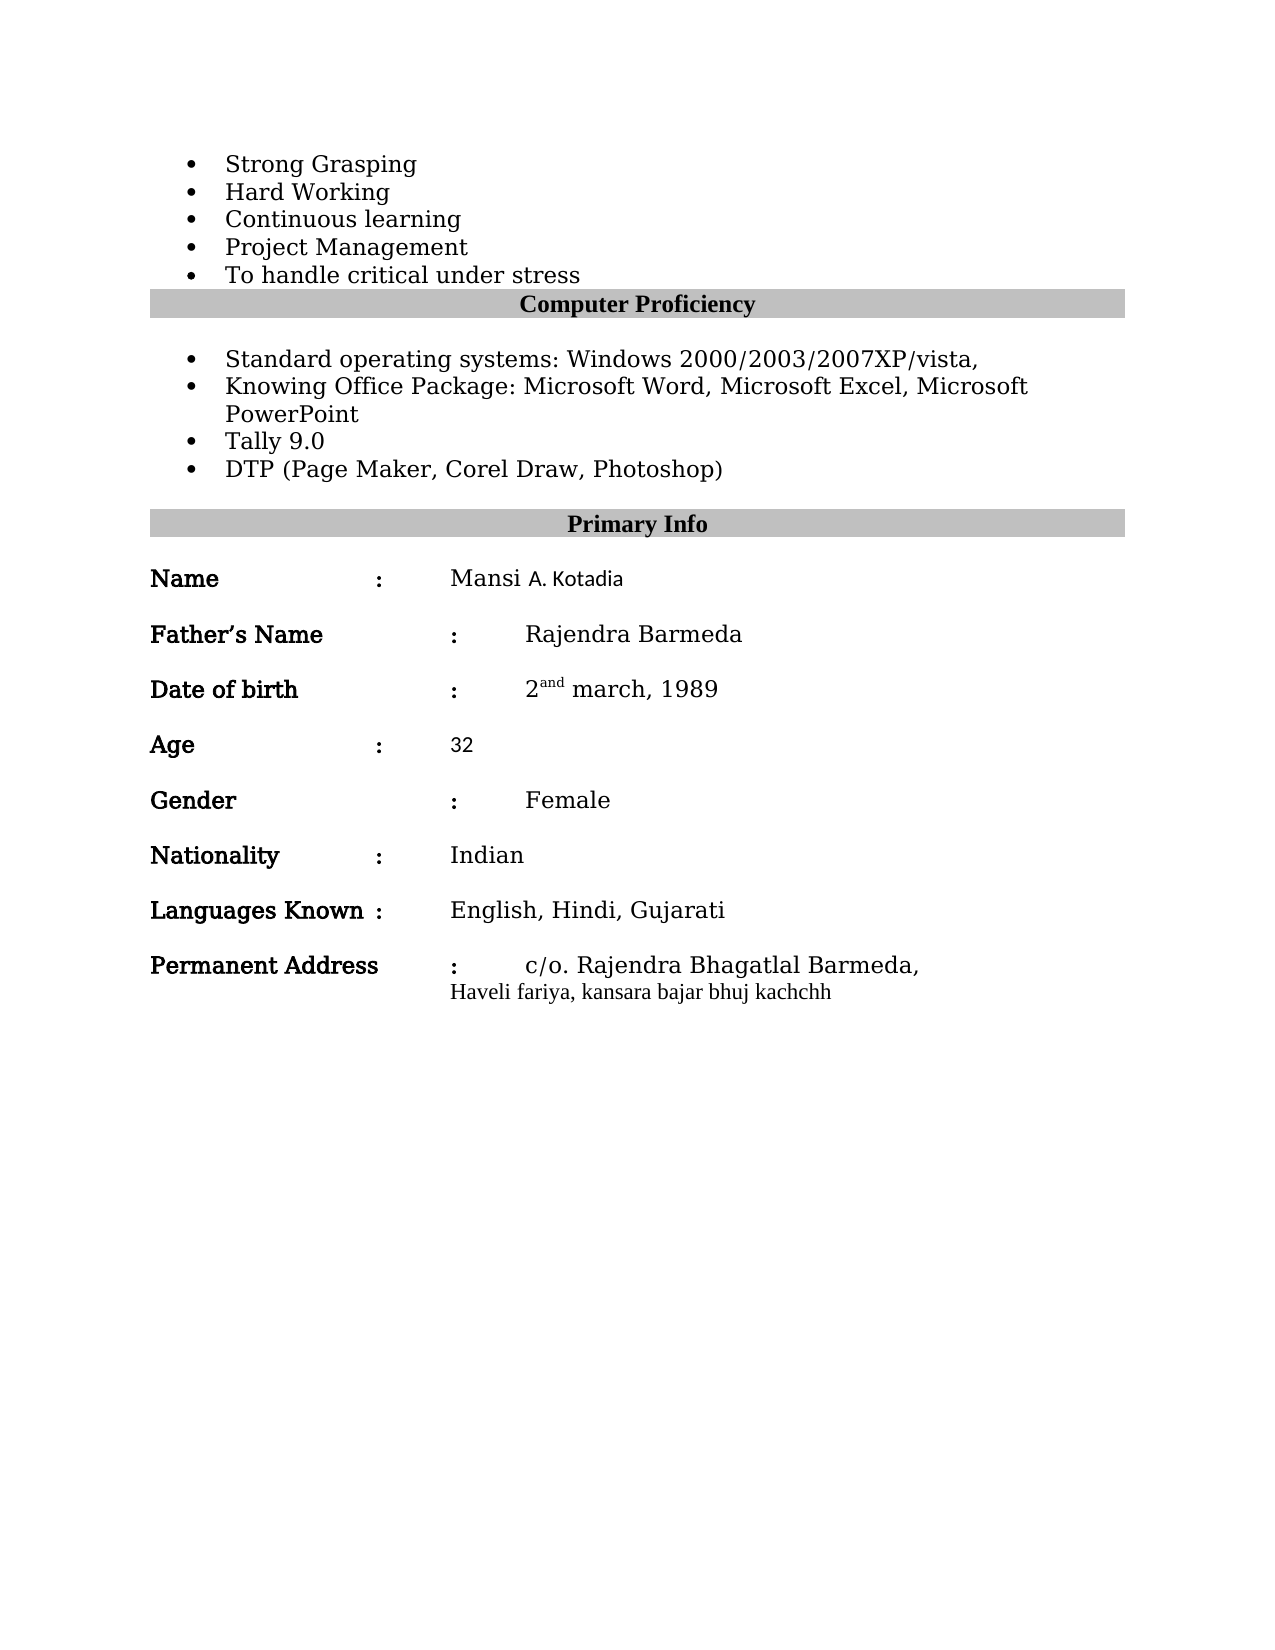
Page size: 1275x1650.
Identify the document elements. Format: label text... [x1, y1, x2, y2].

text Age : 32 [150, 730, 1125, 758]
text Haveli fariya, kansara bajar bhuj kachchh [375, 978, 1125, 1004]
text Name : Mansi A. Kotadia [150, 564, 1125, 592]
list Hard Working [187, 178, 1125, 205]
text Computer Proficiency [150, 289, 1125, 318]
list Strong Grasping [187, 150, 1125, 178]
text Father’s Name : Rajendra Barmeda [150, 620, 1125, 647]
text Gender : Female [150, 786, 1125, 813]
list Continuous learning [187, 205, 1125, 233]
list Tally 9.0 [187, 427, 1125, 455]
text Date of birth : 2and march, 1989 [150, 675, 1125, 702]
list Project Management [187, 233, 1125, 260]
list DTP (Page Maker, Corel Draw, Photoshop) [187, 455, 1125, 482]
text Primary Info [150, 509, 1125, 537]
text Languages Known : English, Hindi, Gujarati [150, 896, 1125, 923]
list To handle critical under stress [187, 260, 1125, 289]
text Permanent Address : c/o. Rajendra Bhagatlal Barmeda, [150, 951, 1125, 978]
text Nationality : Indian [150, 841, 1125, 868]
list Knowing Office Package: Microsoft Word, Microsoft Excel, Microsoft PowerPoint [187, 372, 1125, 427]
list Standard operating systems: Windows 2000/2003/2007XP/vista, [187, 344, 1125, 372]
